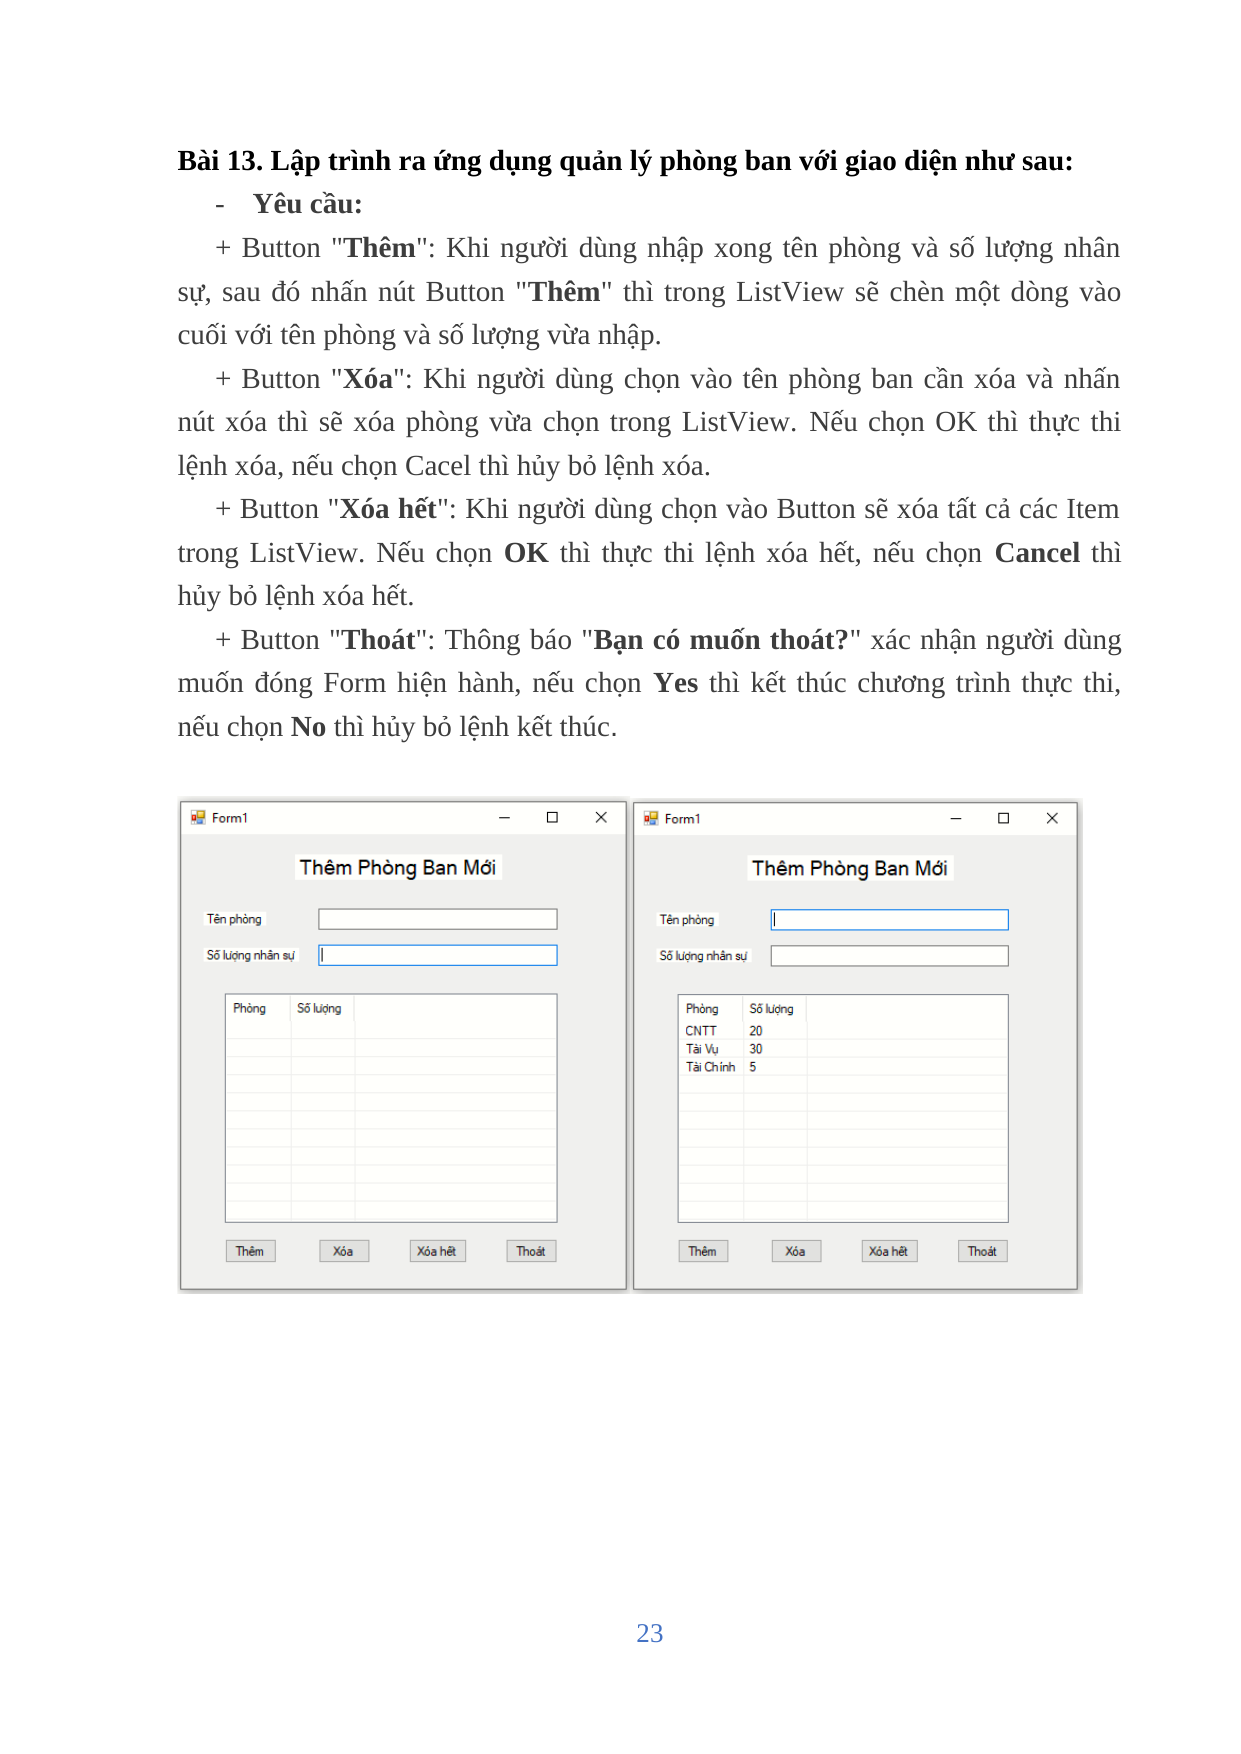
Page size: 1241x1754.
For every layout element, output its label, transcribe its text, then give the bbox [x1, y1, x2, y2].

text + Button "Xóa": Khi người dùng chọn vào tên phòng ban cần xóa và nhấn nút xóa thì sẽ xóa phòng vừa chọn trong ListView. Nếu chọn OK thì thực thi lệnh xóa, nếu chọn Cacel thì hủy bỏ lệnh xóa. [177, 361, 1122, 481]
text + Button "Thêm": Khi người dùng nhập xong tên phòng và số lượng nhân sự, sau đó nhấn nút Button "Thêm" thì trong ListView sẽ chèn một dòng vào cuối với tên phòng và số lượng vừa nhập. [177, 230, 1122, 351]
picture [177, 796, 1083, 1294]
text + Button "Xóa hết": Khi người dùng chọn vào Button sẽ xóa tất cả các Item trong ListView. Nếu chọn OK thì thực thi lệnh xóa hết, nếu chọn Cancel thì hủy bỏ lệnh xóa hết. [177, 491, 1122, 612]
list Yêu cầu: [215, 187, 1122, 220]
text + Button "Thoát": Thông báo "Bạn có muốn thoát?" xác nhận người dùng muốn đóng Form hiện hành, nếu chọn Yes thì kết thúc chương trình thực thi, nếu chọn No thì hủy bỏ lệnh kết thúc. [177, 622, 1122, 743]
subtitle Bài 13. Lập trình ra ứng dụng quản lý phòng ban với giao diện như sau: [177, 143, 1122, 177]
